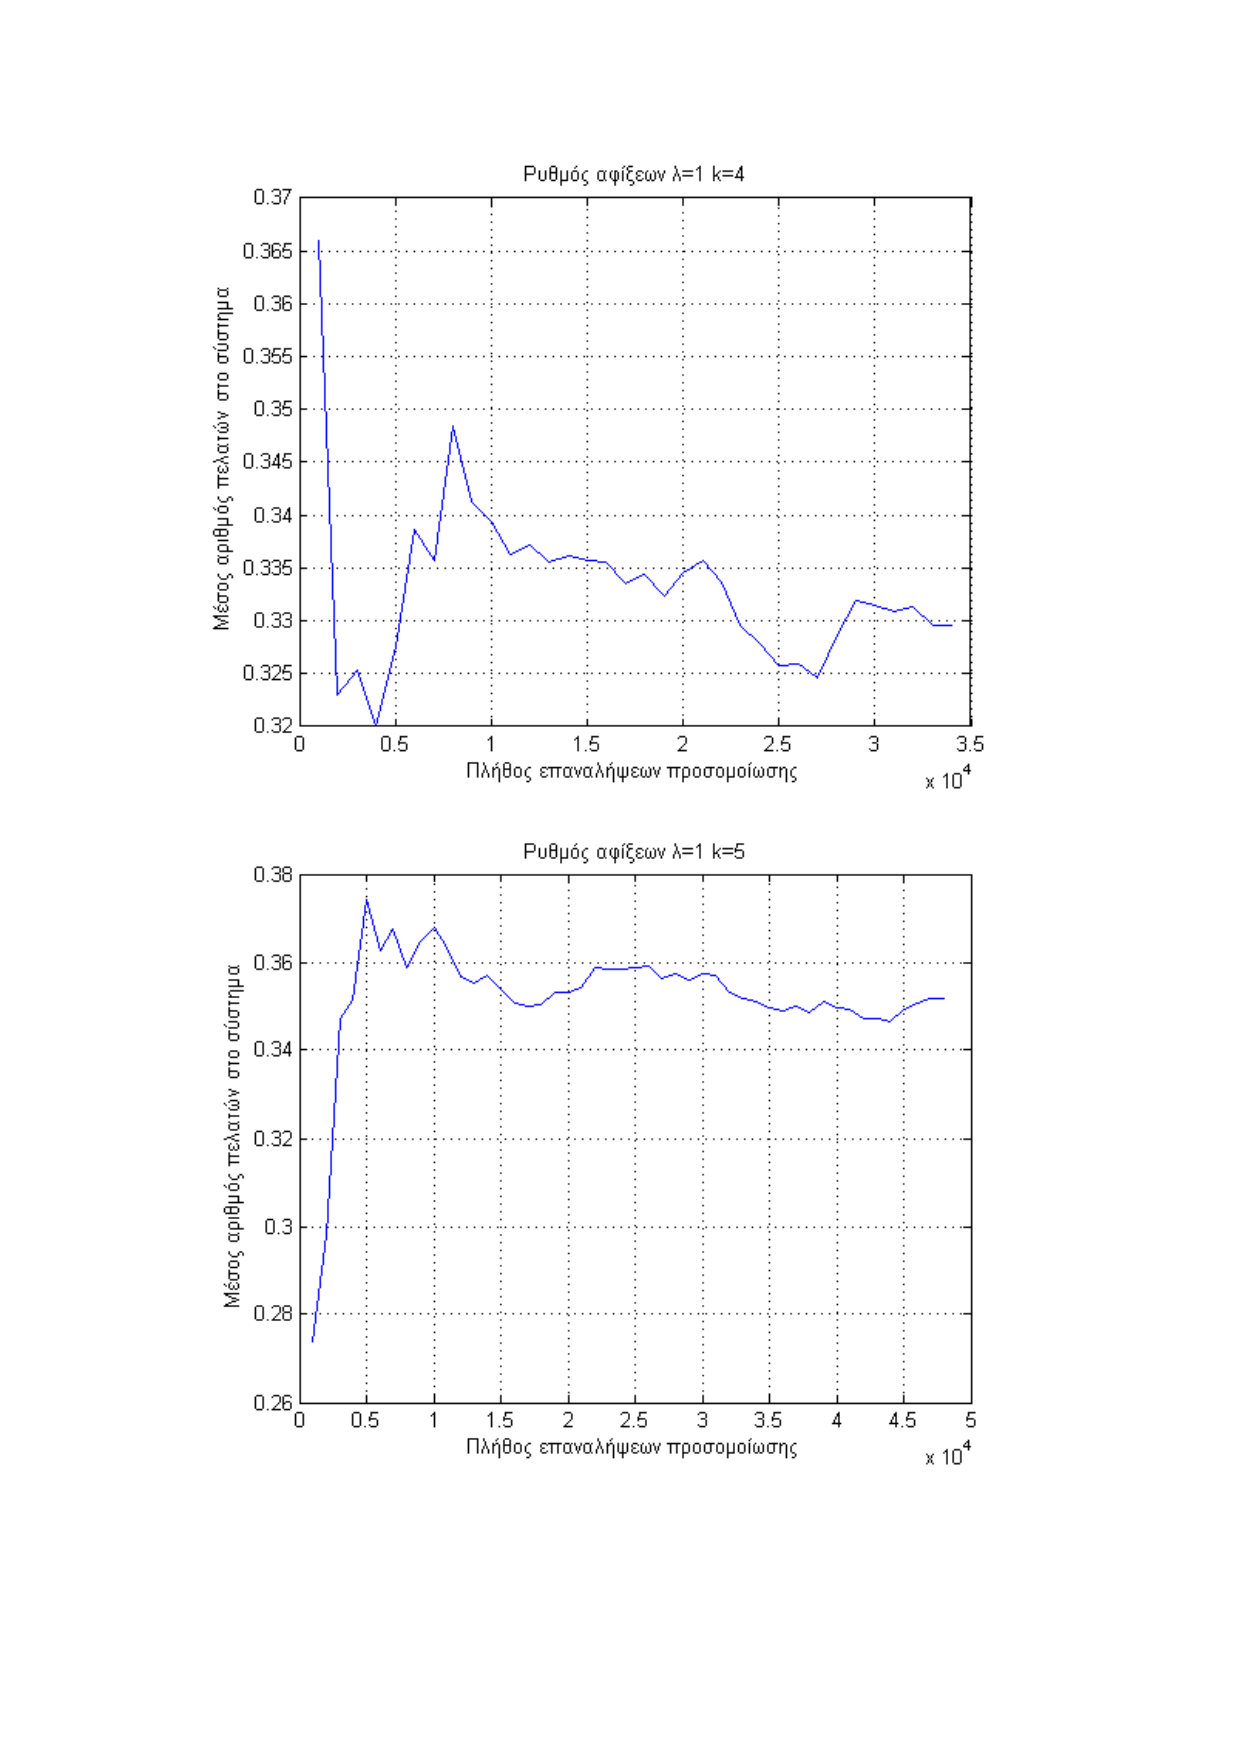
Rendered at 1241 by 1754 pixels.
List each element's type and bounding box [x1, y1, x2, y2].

picture [187, 825, 1053, 1474]
picture [187, 150, 1053, 798]
